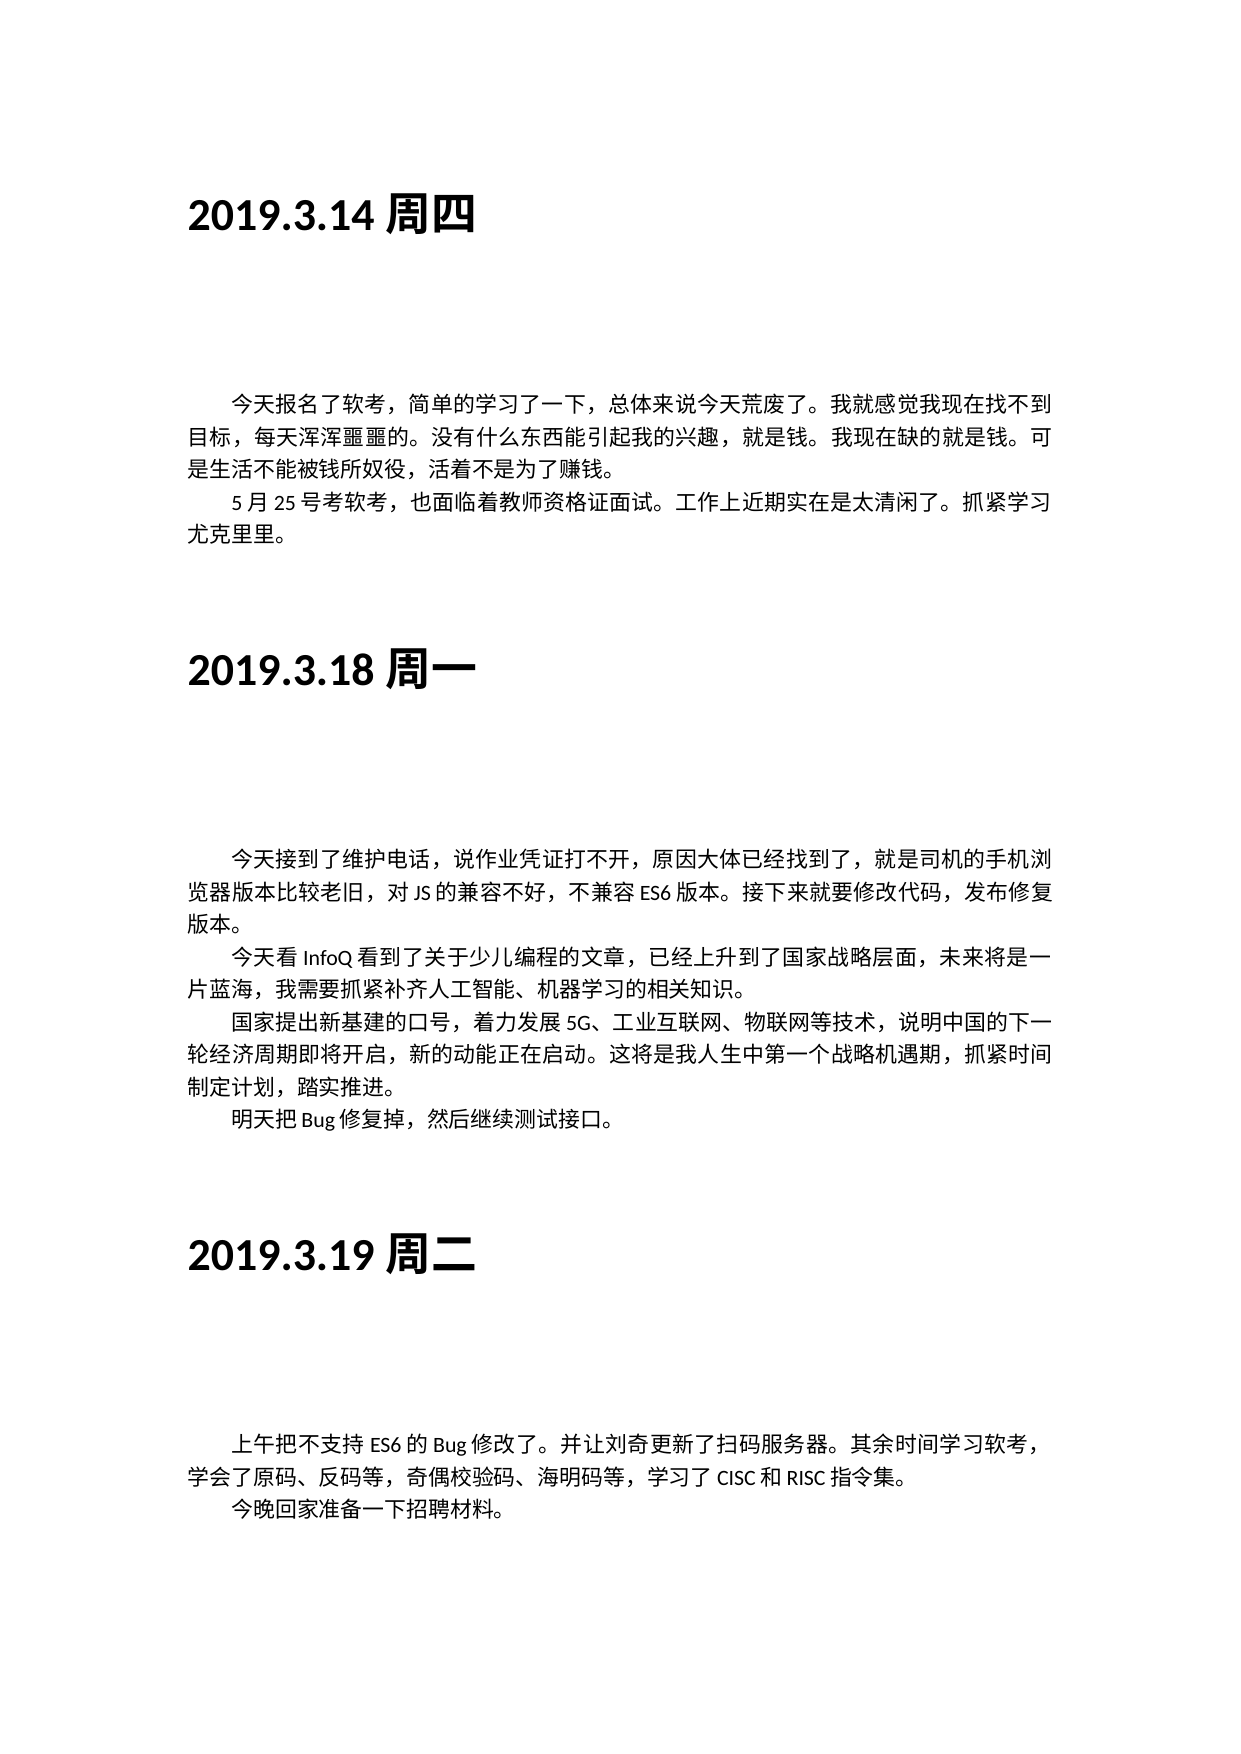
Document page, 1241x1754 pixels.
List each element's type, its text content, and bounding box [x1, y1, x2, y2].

text 今晚回家准备一下招聘材料。 [187, 1492, 1053, 1524]
text 国家提出新基建的口号，着力发展5G、工业互联网、物联网等技术，说明中国的下一轮经济周期即将开启，新的动能正在启动。这将是我人生中第一个战略机遇期，抓紧时间，制定计划，踏实推进。 [187, 1004, 1053, 1102]
text 上午把不支持ES6的Bug修改了。并让刘奇更新了扫码服务器。其余时间学习软考，学会了原码、反码等，奇偶校验码、海明码等，学习了CISC和RISC指令集。 [187, 1427, 1053, 1492]
subtitle 2019.3.18 周一 [187, 617, 1053, 714]
subtitle 2019.3.19 周二 [187, 1202, 1053, 1300]
text 今天报名了软考，简单的学习了一下，总体来说今天荒废了。我就感觉我现在找不到目标，每天浑浑噩噩的。没有什么东西能引起我的兴趣，就是钱。我现在缺的就是钱。可是生活不能被钱所奴役，活着不是为了赚钱。 [187, 387, 1053, 484]
text 明天把Bug修复掉，然后继续测试接口。 [187, 1102, 1053, 1134]
subtitle 2019.3.14 周四 [187, 162, 1053, 259]
text 5月25号考软考，也面临着教师资格证面试。工作上近期实在是太清闲了。抓紧学习尤克里里。 [187, 484, 1053, 549]
text 今天接到了维护电话，说作业凭证打不开，原因大体已经找到了，就是司机的手机浏览器版本比较老旧，对JS的兼容不好，不兼容ES6版本。接下来就要修改代码，发布修复版本。 [187, 842, 1053, 939]
text 今天看InfoQ看到了关于少儿编程的文章，已经上升到了国家战略层面，未来将是一片蓝海，我需要抓紧补齐人工智能、机器学习的相关知识。 [187, 939, 1053, 1004]
